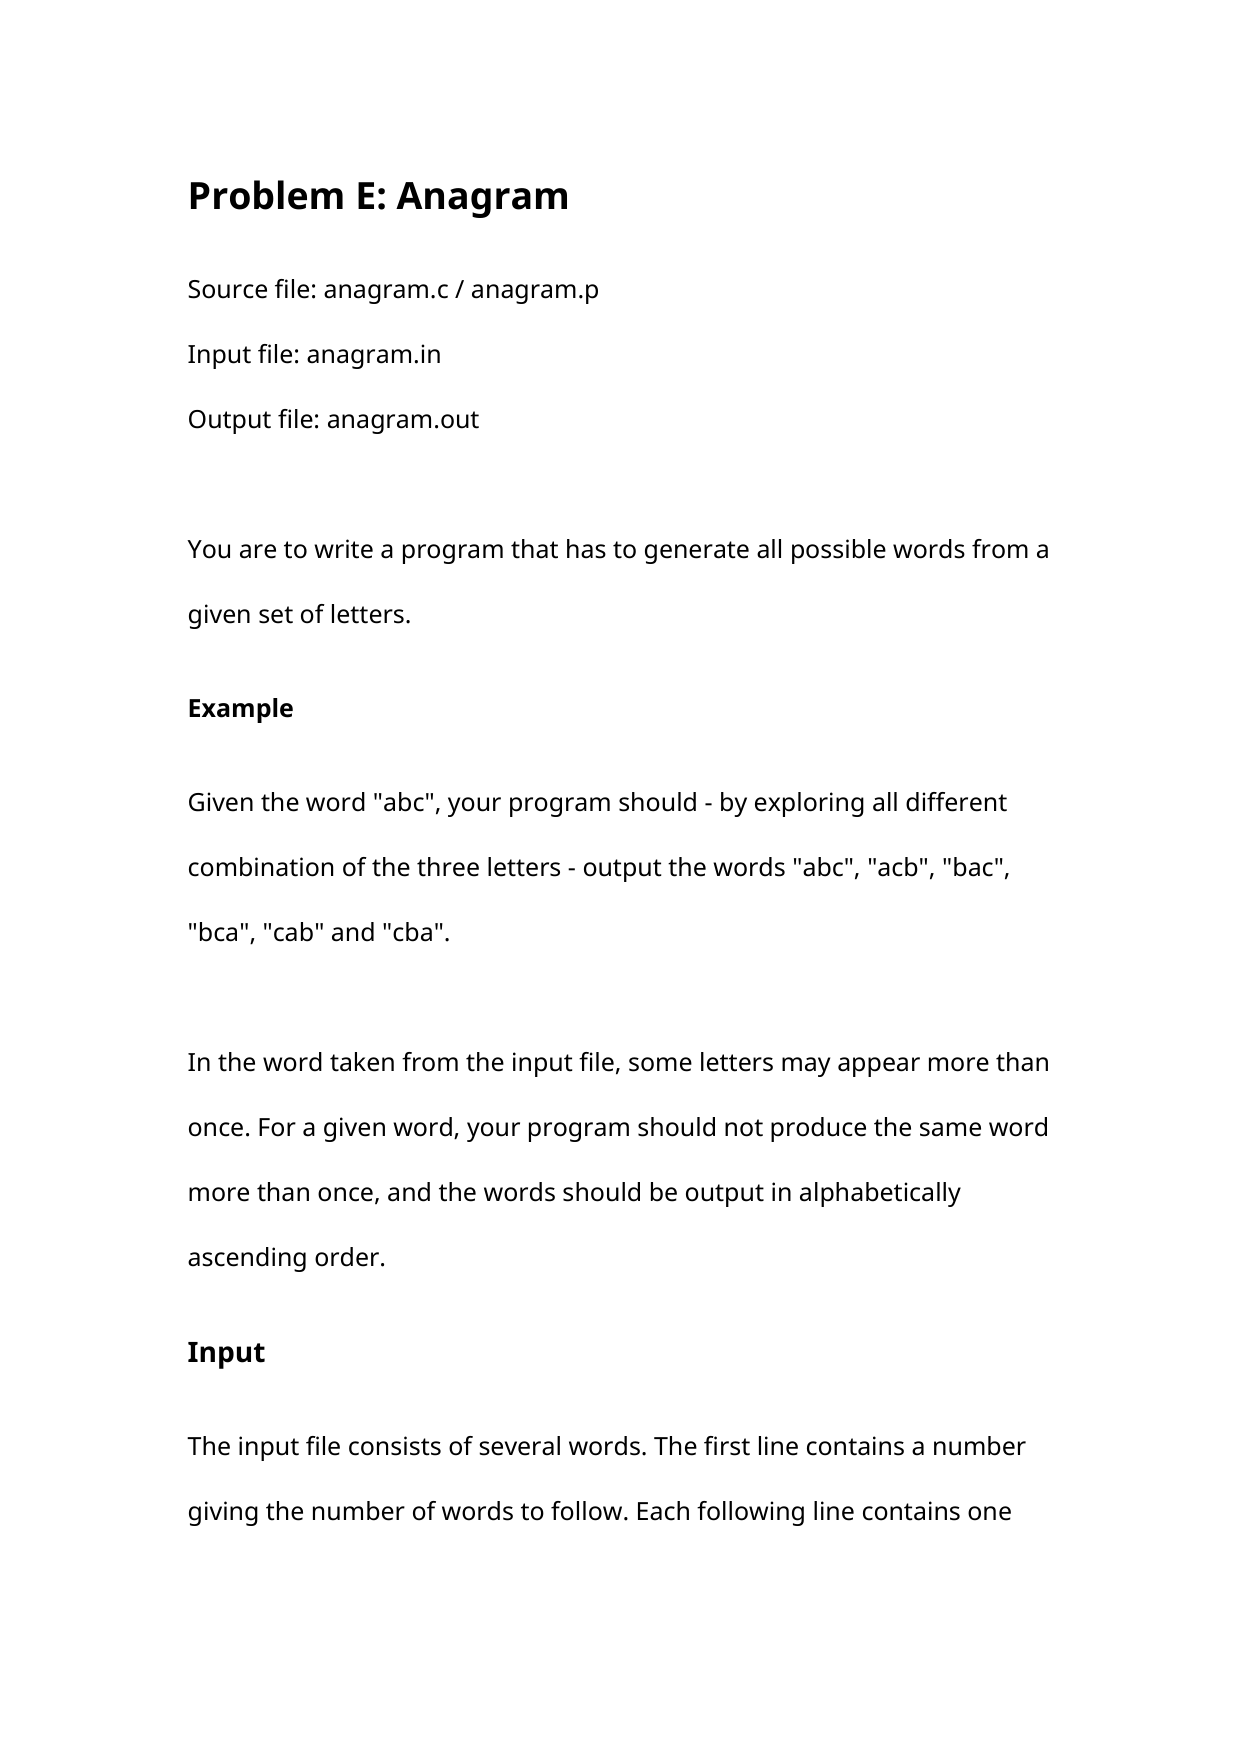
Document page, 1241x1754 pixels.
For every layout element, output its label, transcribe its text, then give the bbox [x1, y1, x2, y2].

text Source file: anagram.c / anagram.p Input file: anagram.in Output file: anagram.out You are to write a program that has to generate all possible words from a given set of letters. [187, 256, 1053, 646]
text Problem E: Anagram [187, 162, 1053, 227]
text Given the word "abc", your program should - by exploring all different combination of the three letters - output the words "abc", "acb", "bac", "bca", "cab" and "cba". In the word taken from the input file, some letters may appear more than once. For a given word, your program should not produce the same word more than once, and the words should be output in alphabetically ascending order. [187, 769, 1053, 1289]
text Input [187, 1319, 1053, 1384]
text Example [187, 675, 1053, 740]
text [187, 1413, 1053, 1543]
